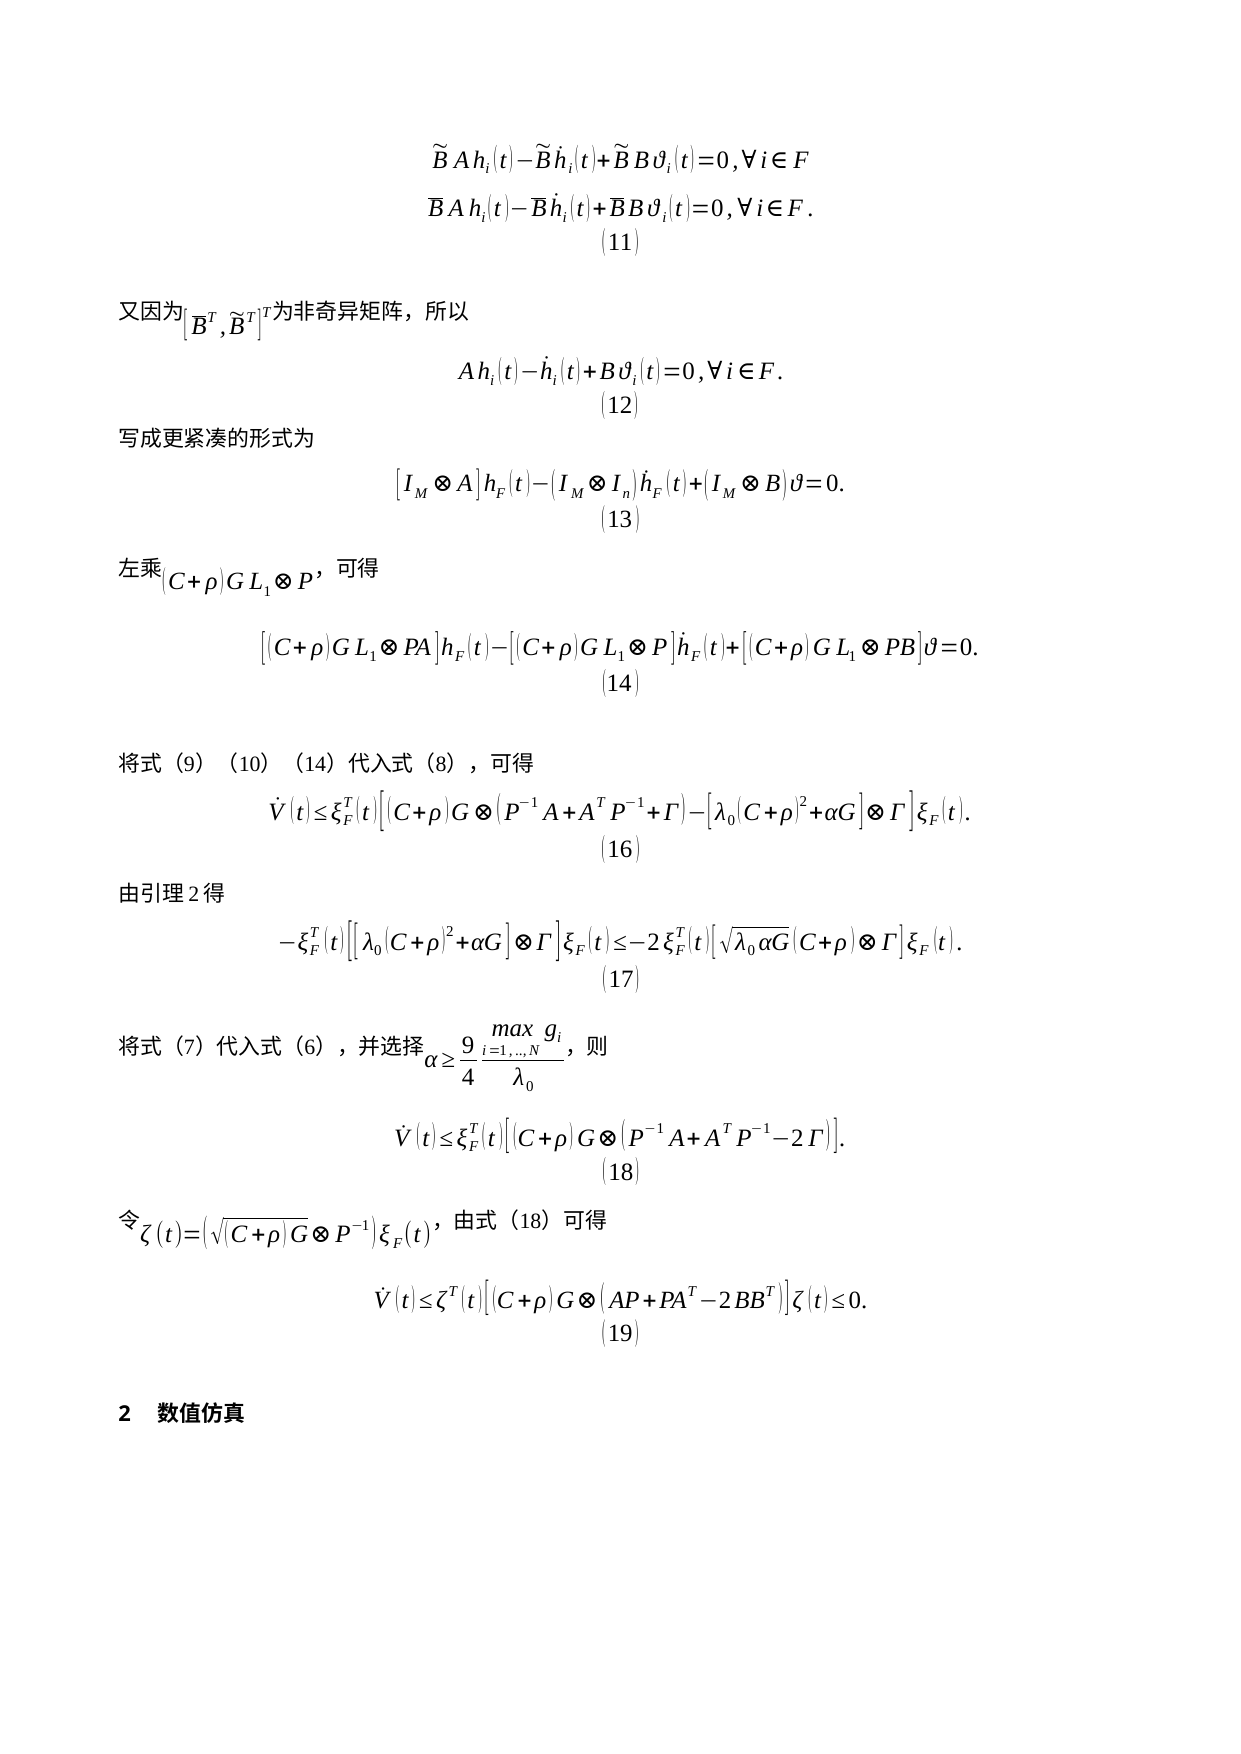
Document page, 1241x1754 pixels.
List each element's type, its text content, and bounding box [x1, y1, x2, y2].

text 将式（9）（10）（14）代入式（8），可得 [118, 745, 1122, 778]
text 左乘，可得 [118, 550, 1122, 615]
list 数值仿真 [118, 1395, 1122, 1428]
text 又因为为非奇异矩阵，所以 [118, 290, 1122, 355]
text 令，由式（18）可得 [118, 1200, 1122, 1265]
text 将式（7）代入式（6），并选择，则 [118, 1005, 1122, 1103]
text 写成更紧凑的形式为 [118, 420, 1122, 453]
text 由引理2得 [118, 875, 1122, 908]
